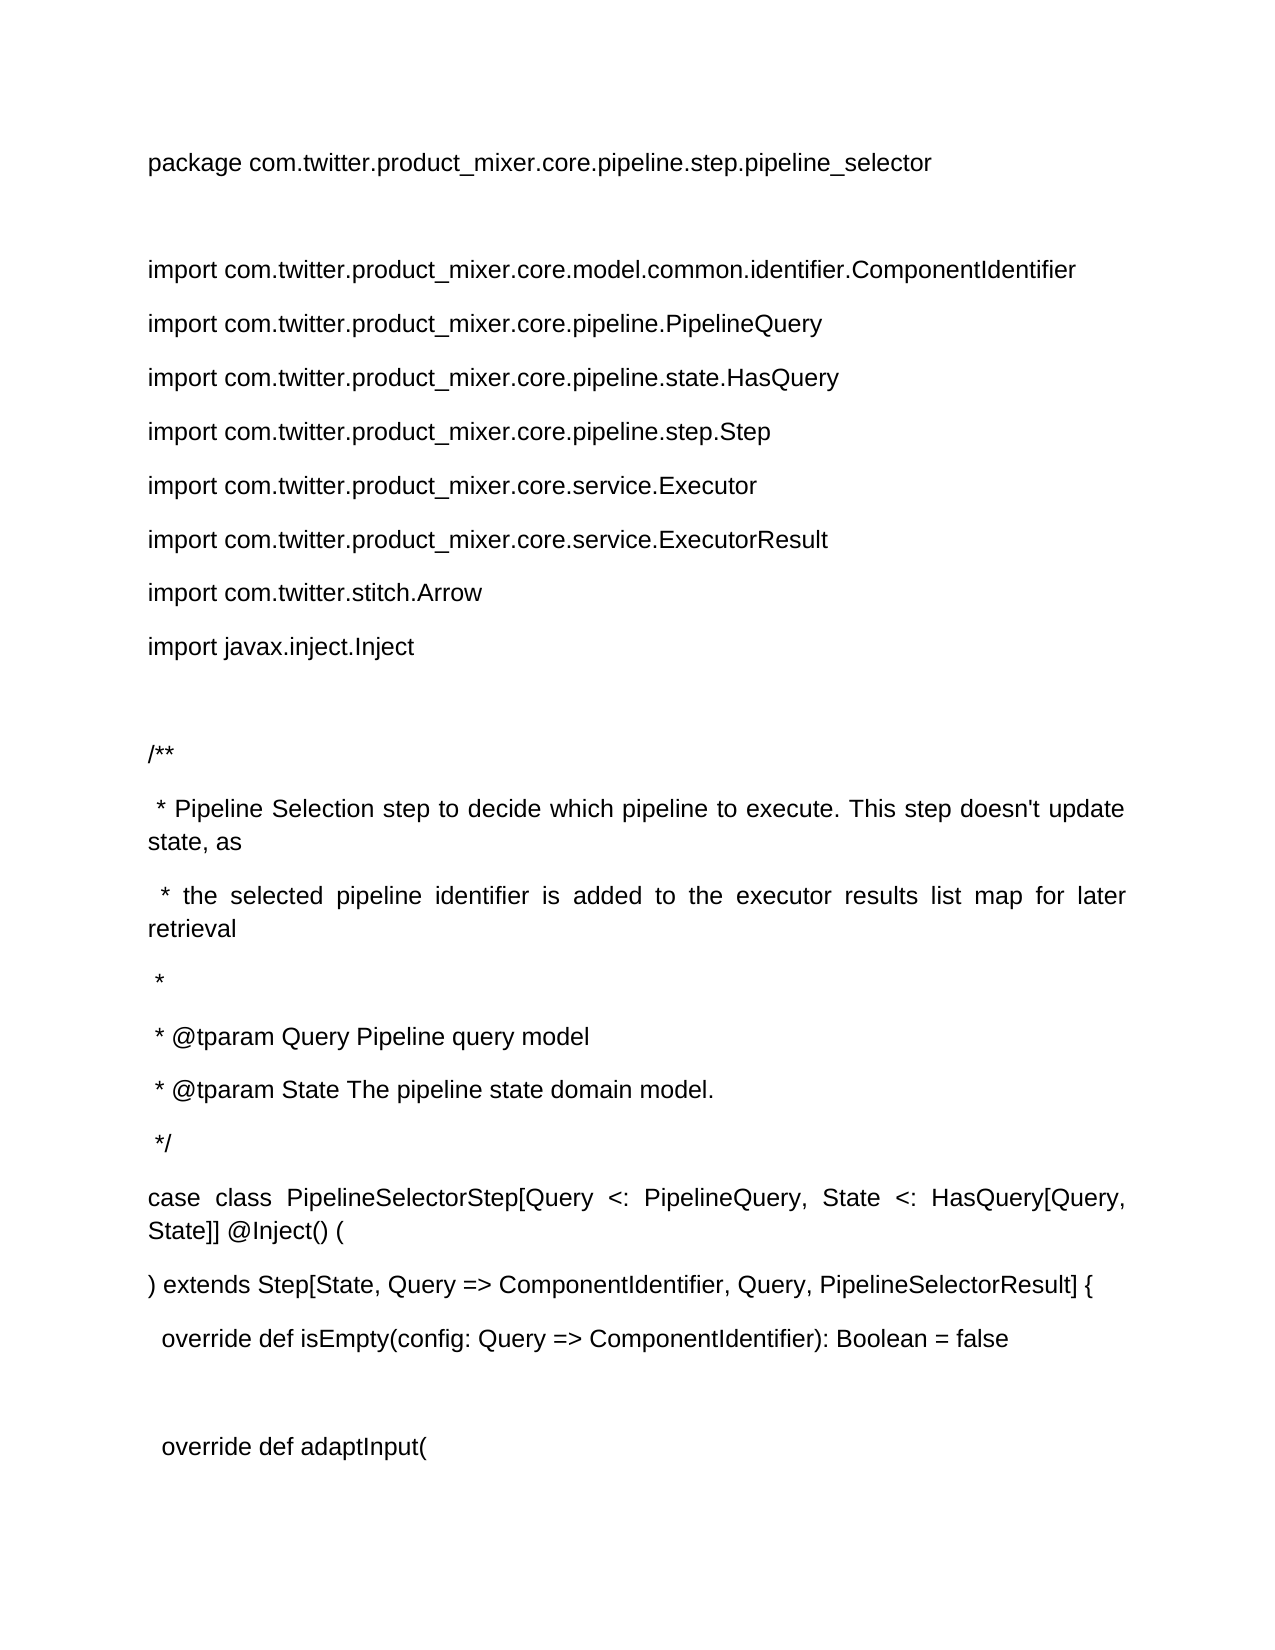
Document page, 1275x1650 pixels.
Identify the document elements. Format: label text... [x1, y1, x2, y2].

text import com.twitter.product_mixer.core.pipeline.PipelineQuery [148, 309, 1127, 338]
text /** [148, 740, 1127, 769]
text package com.twitter.product_mixer.core.pipeline.step.pipeline_selector [148, 148, 1127, 176]
text import com.twitter.product_mixer.core.service.ExecutorResult [148, 524, 1127, 553]
text import com.twitter.product_mixer.core.pipeline.state.HasQuery [148, 363, 1127, 392]
text import com.twitter.stitch.Arrow [148, 578, 1127, 607]
text import com.twitter.product_mixer.core.service.Executor [148, 471, 1127, 499]
text import com.twitter.product_mixer.core.pipeline.step.Step [148, 417, 1127, 446]
text case class PipelineSelectorStep[Query <: PipelineQuery, State <: HasQuery[Query, State]] @Inject() ( [148, 1183, 1127, 1245]
text ) extends Step[State, Query => ComponentIdentifier, Query, PipelineSelectorResult] { [148, 1270, 1127, 1299]
text */ [148, 1129, 1127, 1158]
text * @tparam State The pipeline state domain model. [148, 1075, 1127, 1104]
text * the selected pipeline identifier is added to the executor results list map for later retrieval [148, 881, 1127, 942]
text override def adaptInput( [148, 1431, 1127, 1460]
text override def isEmpty(config: Query => ComponentIdentifier): Boolean = false [148, 1324, 1127, 1352]
text * @tparam Query Pipeline query model [148, 1021, 1127, 1050]
text * Pipeline Selection step to decide which pipeline to execute. This step doesn't update state, as [148, 794, 1127, 856]
text import com.twitter.product_mixer.core.model.common.identifier.ComponentIdentifier [148, 255, 1127, 284]
text * [148, 968, 1127, 996]
text import javax.inject.Inject [148, 632, 1127, 661]
